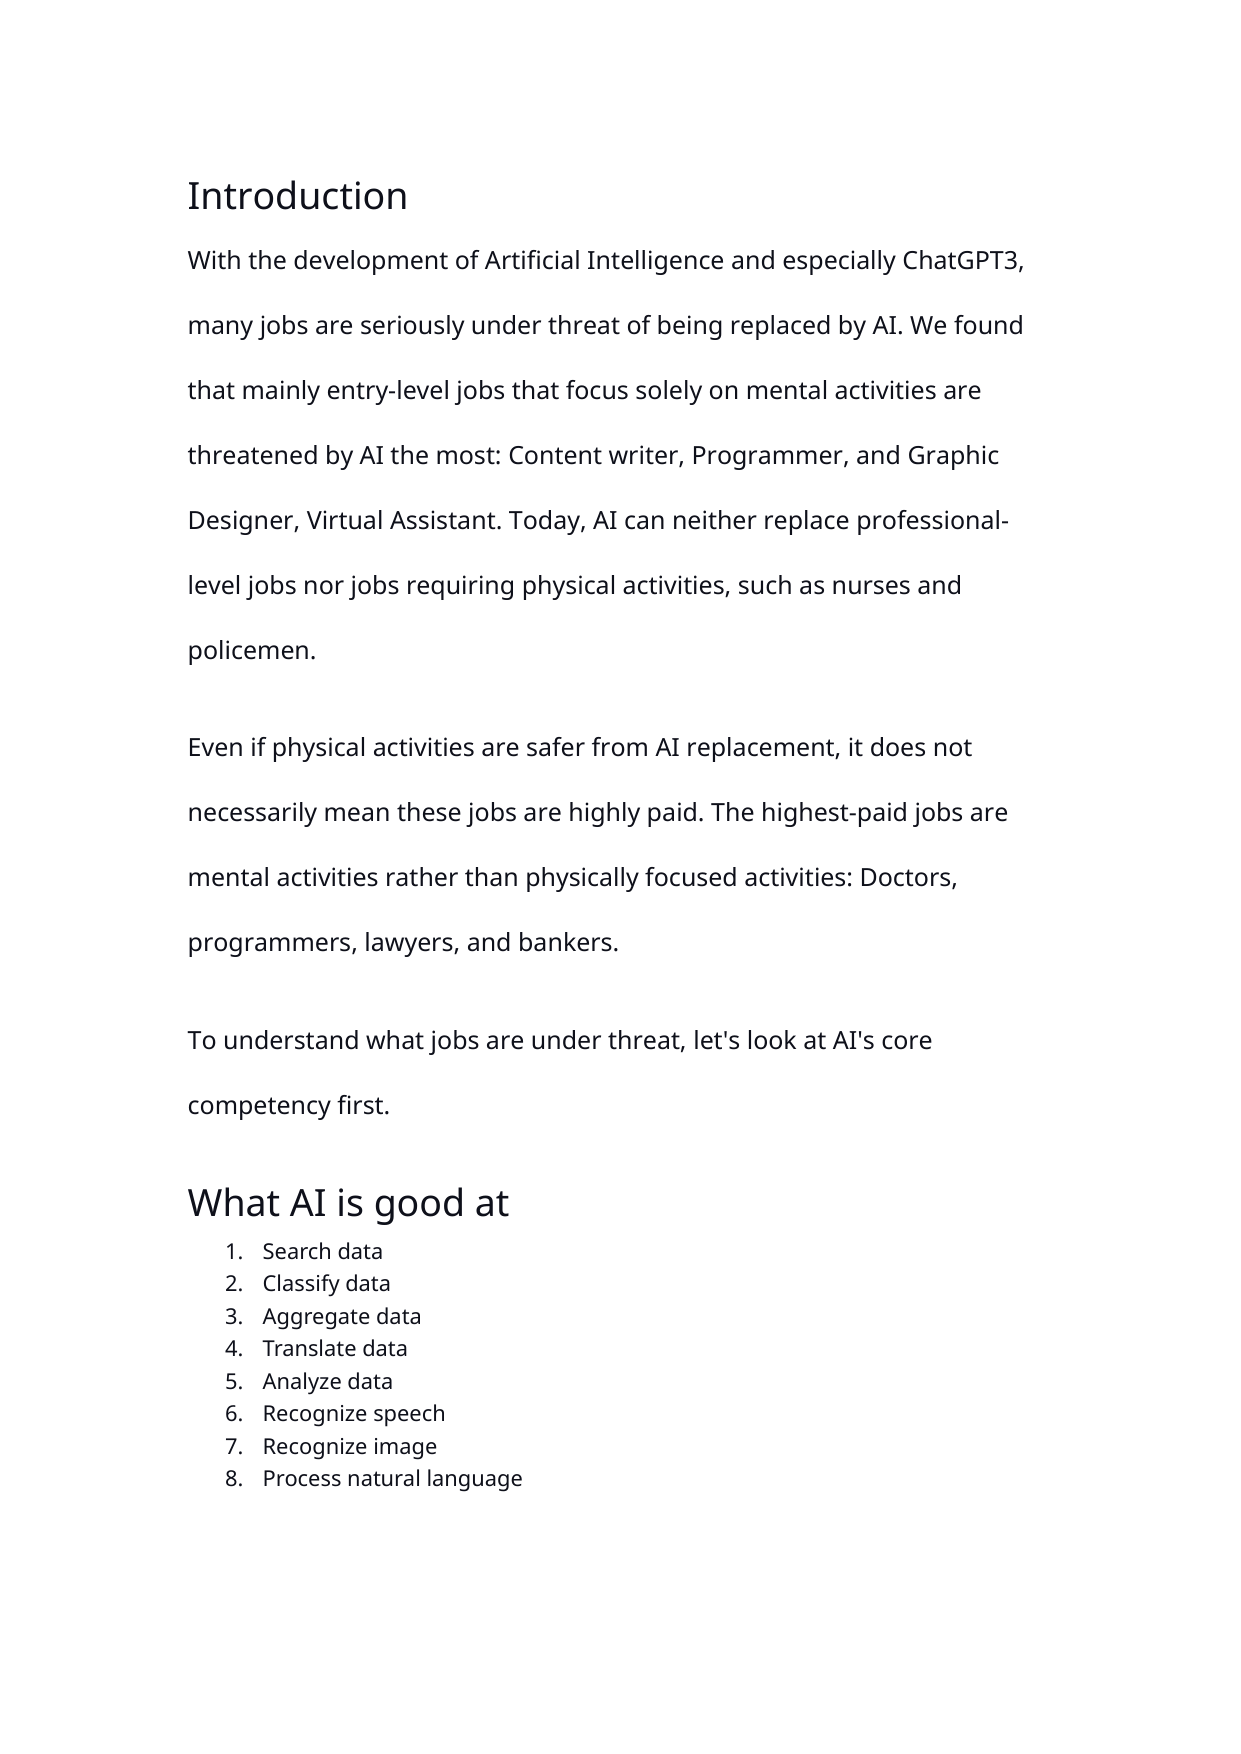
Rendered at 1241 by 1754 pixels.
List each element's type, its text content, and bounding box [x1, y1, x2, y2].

list Classify data [225, 1267, 1053, 1299]
list Recognize speech [225, 1397, 1053, 1429]
text With the development of Artificial Intelligence and especially ChatGPT3, many jobs are seriously under threat of being replaced by AI. We found that mainly entry-level jobs that focus solely on mental activities are threatened by AI the most: Content writer, Programmer, and Graphic Designer, Virtual Assistant. Today, AI can neither replace professional-level jobs nor jobs requiring physical activities, such as nurses and policemen. [187, 227, 1053, 682]
list Translate data [225, 1332, 1053, 1364]
text To understand what jobs are under threat, let's look at AI's core competency first. [187, 1007, 1053, 1137]
list Recognize image [225, 1429, 1053, 1462]
subtitle Introduction [187, 162, 1053, 227]
list Process natural language [225, 1462, 1053, 1494]
subtitle What AI is good at [187, 1169, 1053, 1234]
text Even if physical activities are safer from AI replacement, it does not necessarily mean these jobs are highly paid. The highest-paid jobs are mental activities rather than physically focused activities: Doctors, programmers, lawyers, and bankers. [187, 714, 1053, 974]
list Analyze data [225, 1364, 1053, 1397]
list Aggregate data [225, 1299, 1053, 1332]
list Search data [225, 1234, 1053, 1267]
